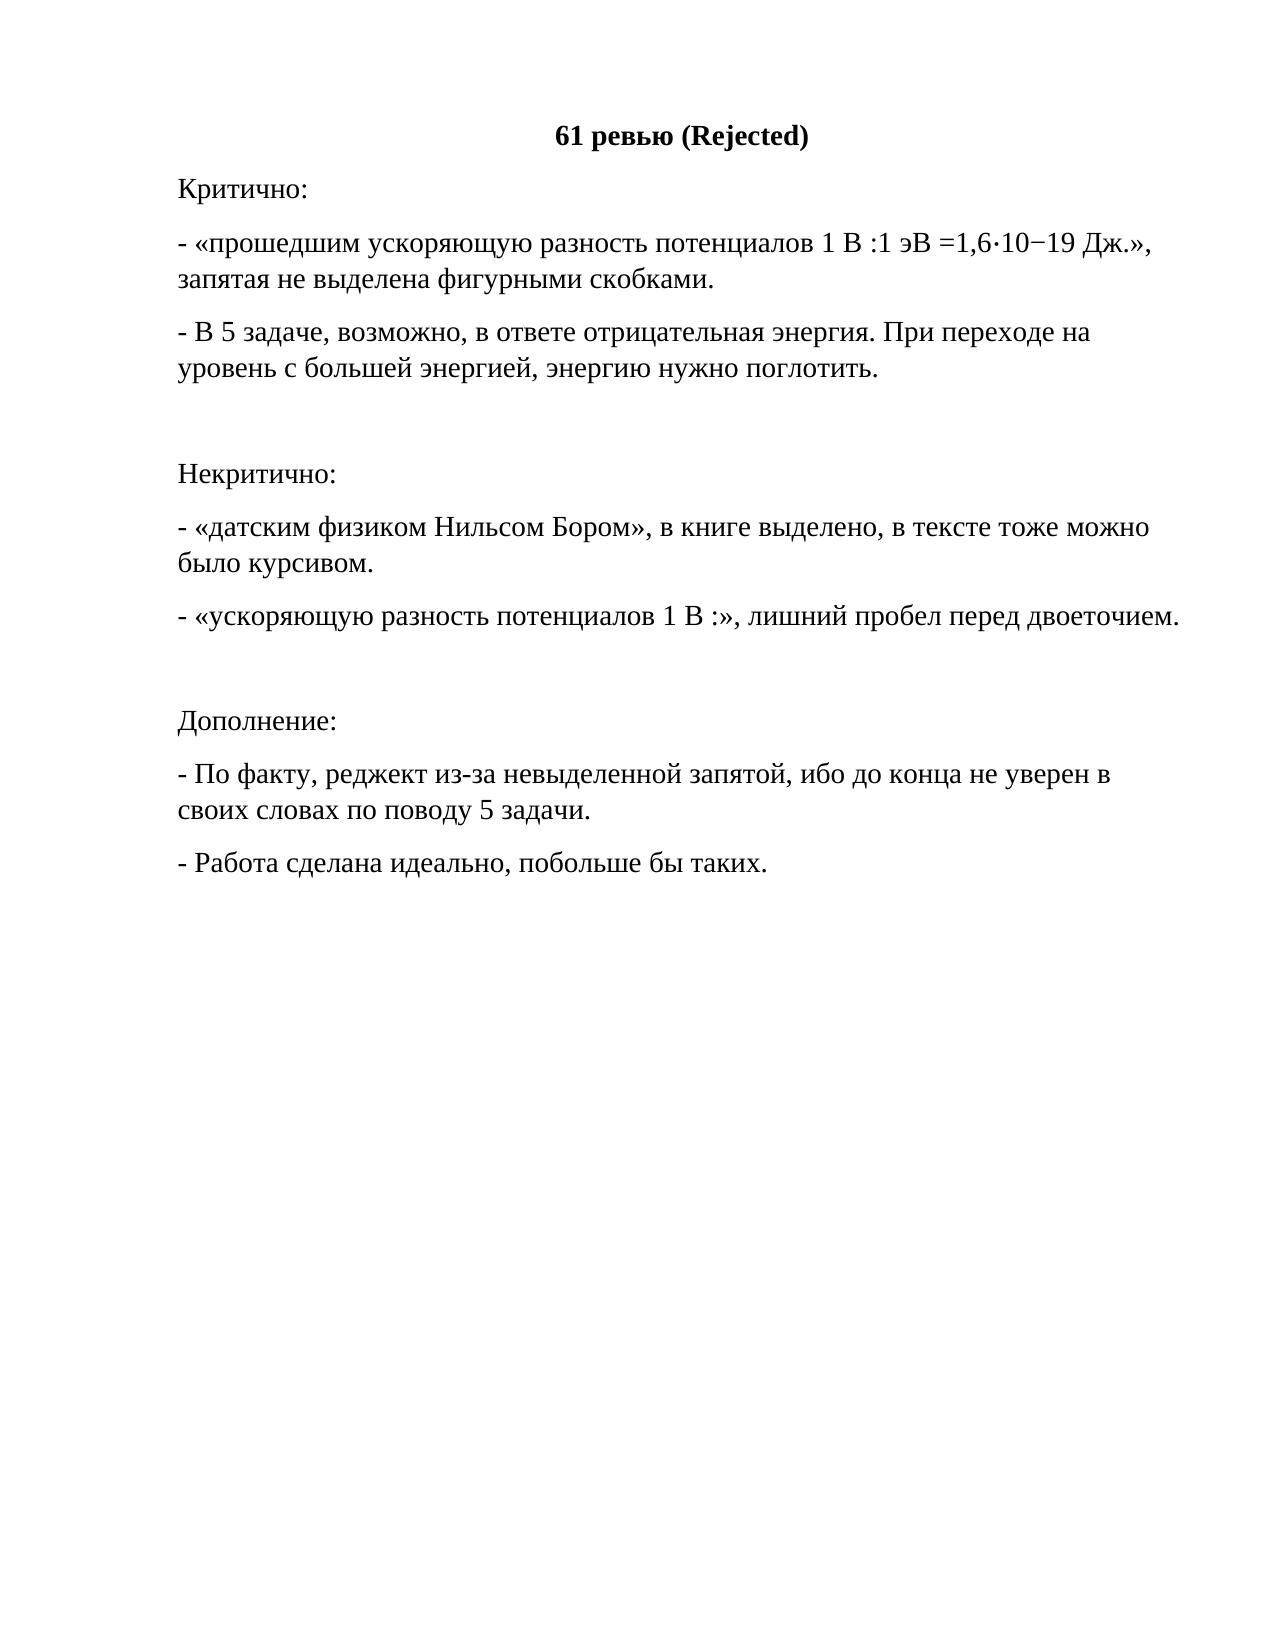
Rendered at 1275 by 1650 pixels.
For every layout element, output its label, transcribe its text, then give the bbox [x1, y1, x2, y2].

text 61 ревью (Rejected) [177, 118, 1186, 152]
text - В 5 задаче, возможно, в ответе отрицательная энергия. При переходе на уровень с большей энергией, энергию нужно поглотить. [177, 314, 1186, 384]
text - «прошедшим ускоряющую разность потенциалов 1 В :1 эВ =1,6⋅10−19 Дж.», запятая не выделена фигурными скобками. [177, 224, 1186, 295]
text Дополнение: [177, 703, 1186, 737]
text Критично: [177, 171, 1186, 204]
text - По факту, реджект из-за невыделенной запятой, ибо до конца не уверен в своих словах по поводу 5 задачи. [177, 756, 1186, 826]
text - «ускоряющую разность потенциалов 1 В :», лишний пробел перед двоеточием. [177, 598, 1186, 631]
text Некритично: [177, 456, 1186, 490]
text - Работа сделана идеально, побольше бы таких. [177, 845, 1186, 879]
text - «датским физиком Нильсом Бором», в книге выделено, в тексте тоже можно было курсивом. [177, 509, 1186, 579]
